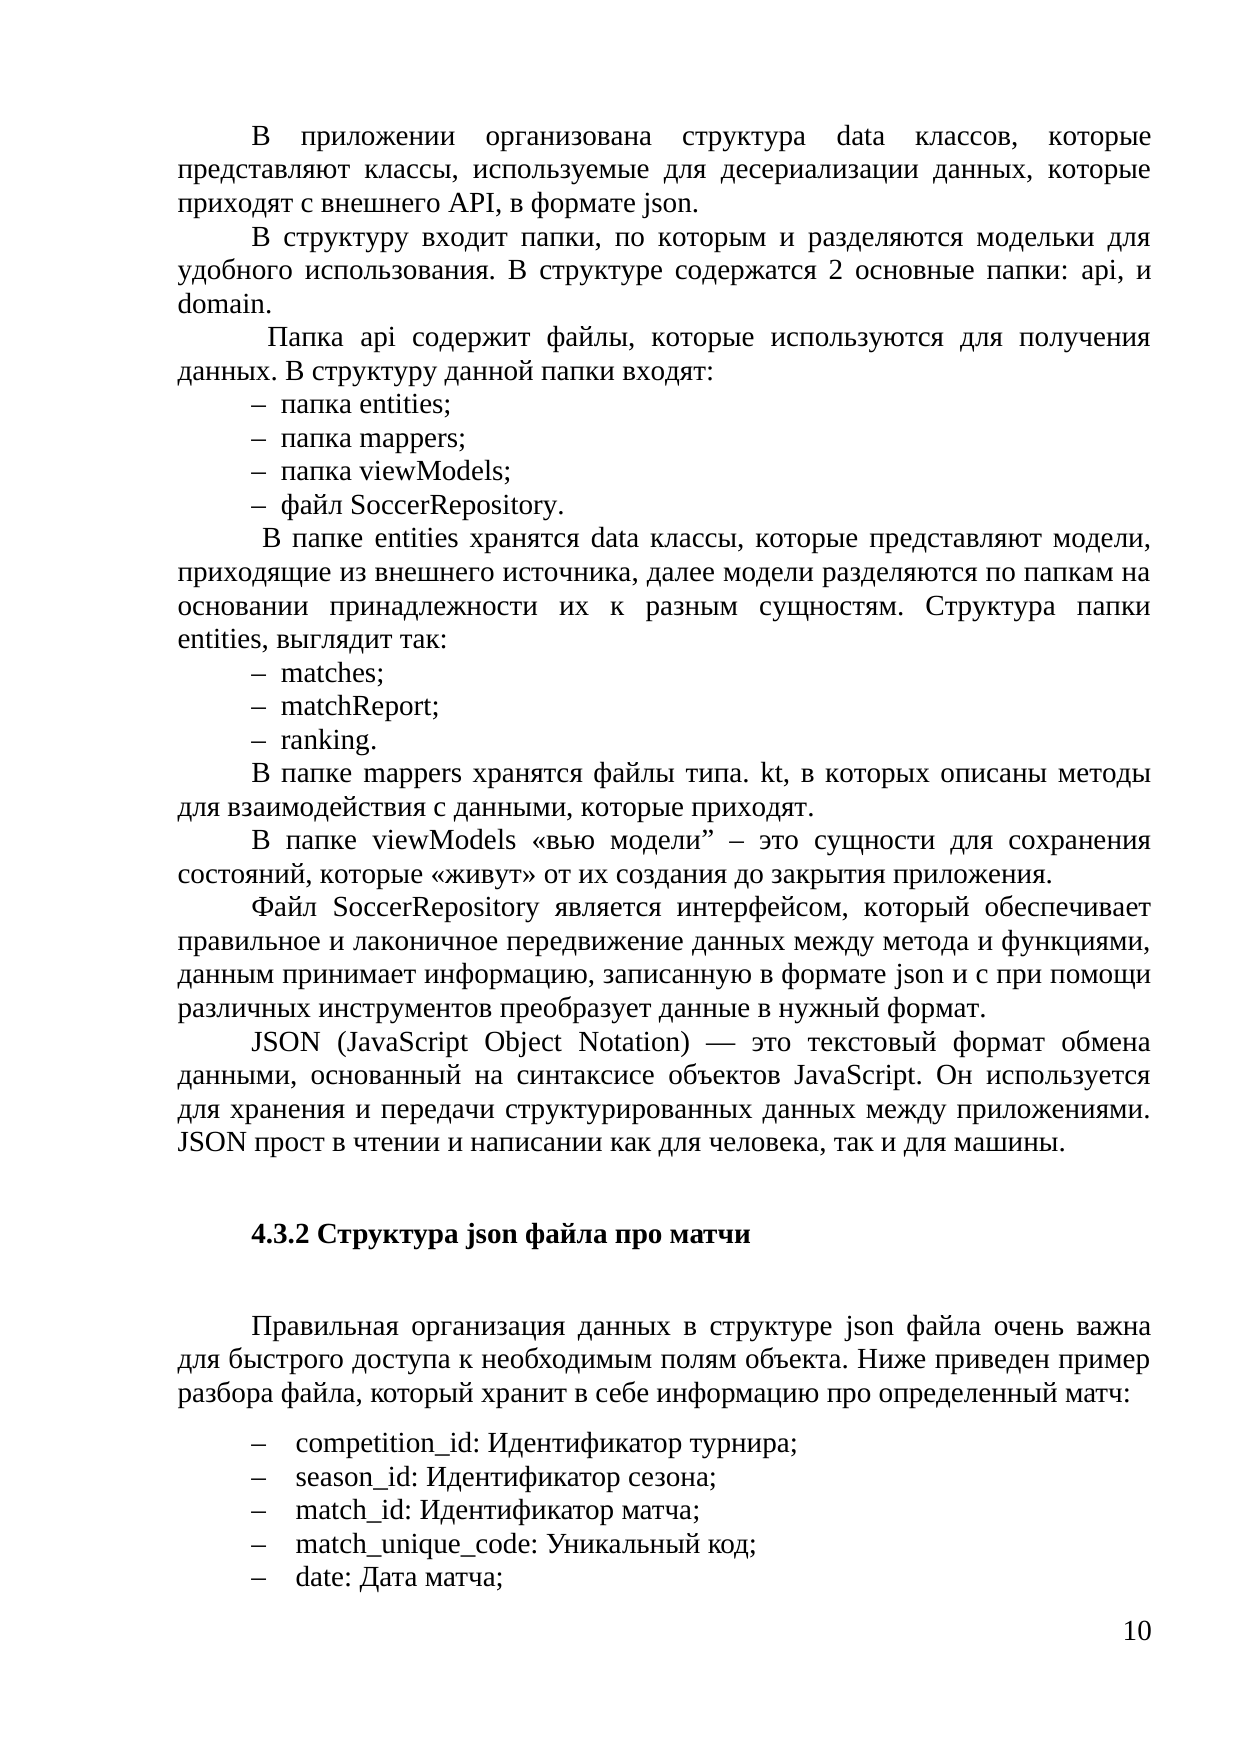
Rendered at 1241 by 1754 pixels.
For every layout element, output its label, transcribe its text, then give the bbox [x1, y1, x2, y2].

list season_id: Идентификатор сезона; [251, 1459, 1152, 1492]
list файл SoccerRepository. [251, 487, 1152, 521]
text В папке viewModels «вью модели” – это сущности для сохранения состояний, которые «живут» от их создания до закрытия приложения. [177, 822, 1152, 889]
text В папке entities хранятся data классы, которые представляют модели, приходящие из внешнего источника, далее модели разделяются по папкам на основании принадлежности их к разным сущностям. Структура папки entities, выглядит так: [177, 521, 1152, 655]
text Правильная организация данных в структуре json файла очень важна для быстрого доступа к необходимым полям объекта. Ниже приведен пример разбора файла, который хранит в себе информацию про определенный матч: [177, 1308, 1152, 1409]
list date: Дата матча; [251, 1559, 1152, 1593]
list matches; [251, 655, 1152, 688]
list папка viewModels; [251, 453, 1152, 487]
list ranking. [251, 722, 1152, 755]
text Папка api содержит файлы, которые используются для получения данных. В структуру данной папки входят: [177, 319, 1152, 386]
list matchReport; [251, 688, 1152, 722]
list competition_id: Идентификатор турнира; [251, 1425, 1152, 1459]
list папка entities; [251, 386, 1152, 420]
text В структуру входит папки, по которым и разделяются модельки для удобного использования. В структуре содержатся 2 основные папки: api, и domain. [177, 219, 1152, 319]
text JSON (JavaScript Object Notation) — это текстовый формат обмена данными, основанный на синтаксисе объектов JavaScript. Он используется для хранения и передачи структурированных данных между приложениями. JSON прост в чтении и написании как для человека, так и для машины. [177, 1024, 1152, 1158]
text Структура json файла про матчи [251, 1216, 1152, 1250]
text Файл SoccerRepository является интерфейсом, который обеспечивает правильное и лаконичное передвижение данных между метода и функциями, данным принимает информацию, записанную в формате json и с при помощи различных инструментов преобразует данные в нужный формат. [177, 889, 1152, 1024]
text В папке mappers хранятся файлы типа. kt, в которых описаны методы для взаимодействия с данными, которые приходят. [177, 755, 1152, 822]
list match_unique_code: Уникальный код; [251, 1526, 1152, 1559]
list папка mappers; [251, 420, 1152, 453]
text В приложении организована структура data классов, которые представляют классы, используемые для десериализации данных, которые приходят с внешнего API, в формате json. [177, 118, 1152, 219]
list match_id: Идентификатор матча; [251, 1492, 1152, 1526]
